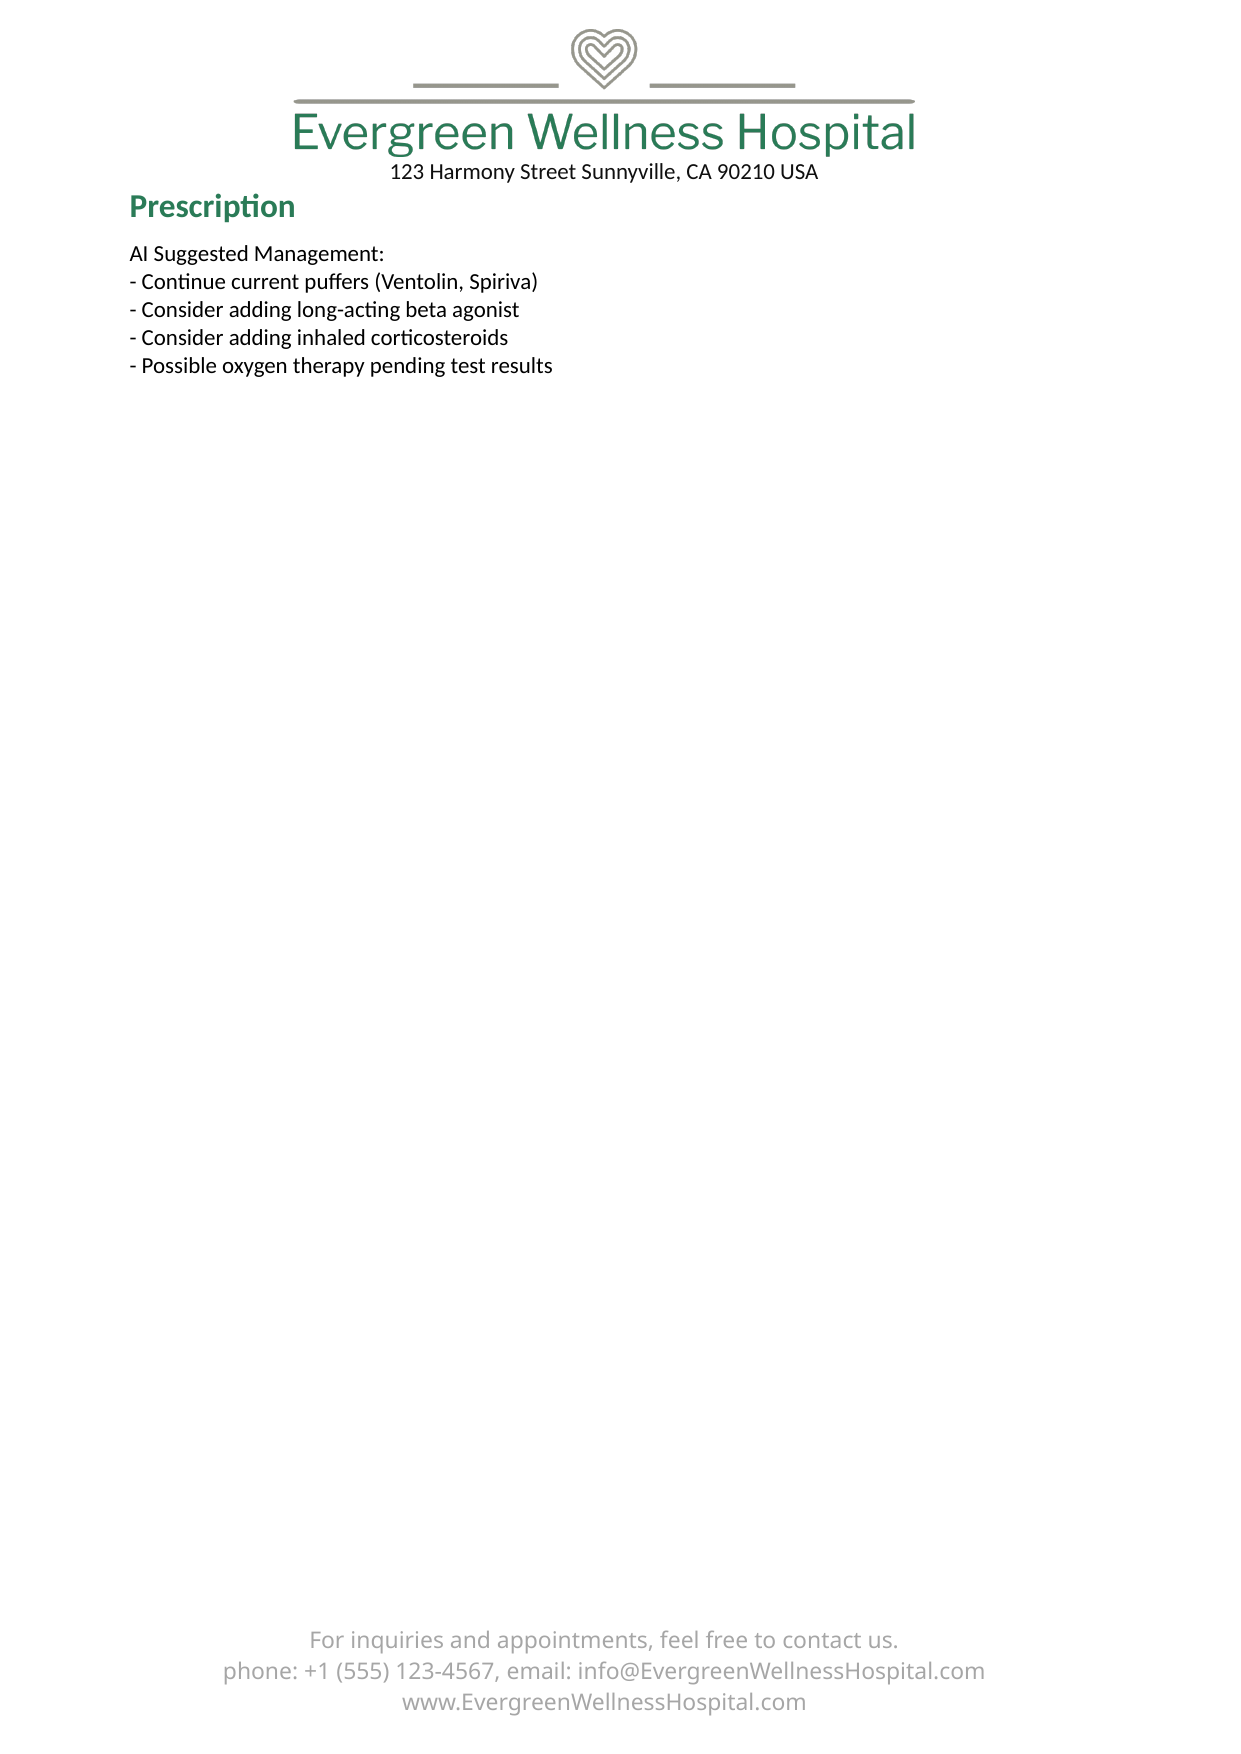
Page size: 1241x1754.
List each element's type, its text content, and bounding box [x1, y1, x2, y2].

table_cell Prescription [118, 185, 1089, 239]
picture [292, 29, 916, 157]
table_cell AI Suggested Management: - Continue current puffers (Ventolin, Spiriva) - Consider adding long-acting beta agonist - Consider adding inhaled corticosteroids - Possible oxygen therapy pending test results [118, 239, 1089, 379]
